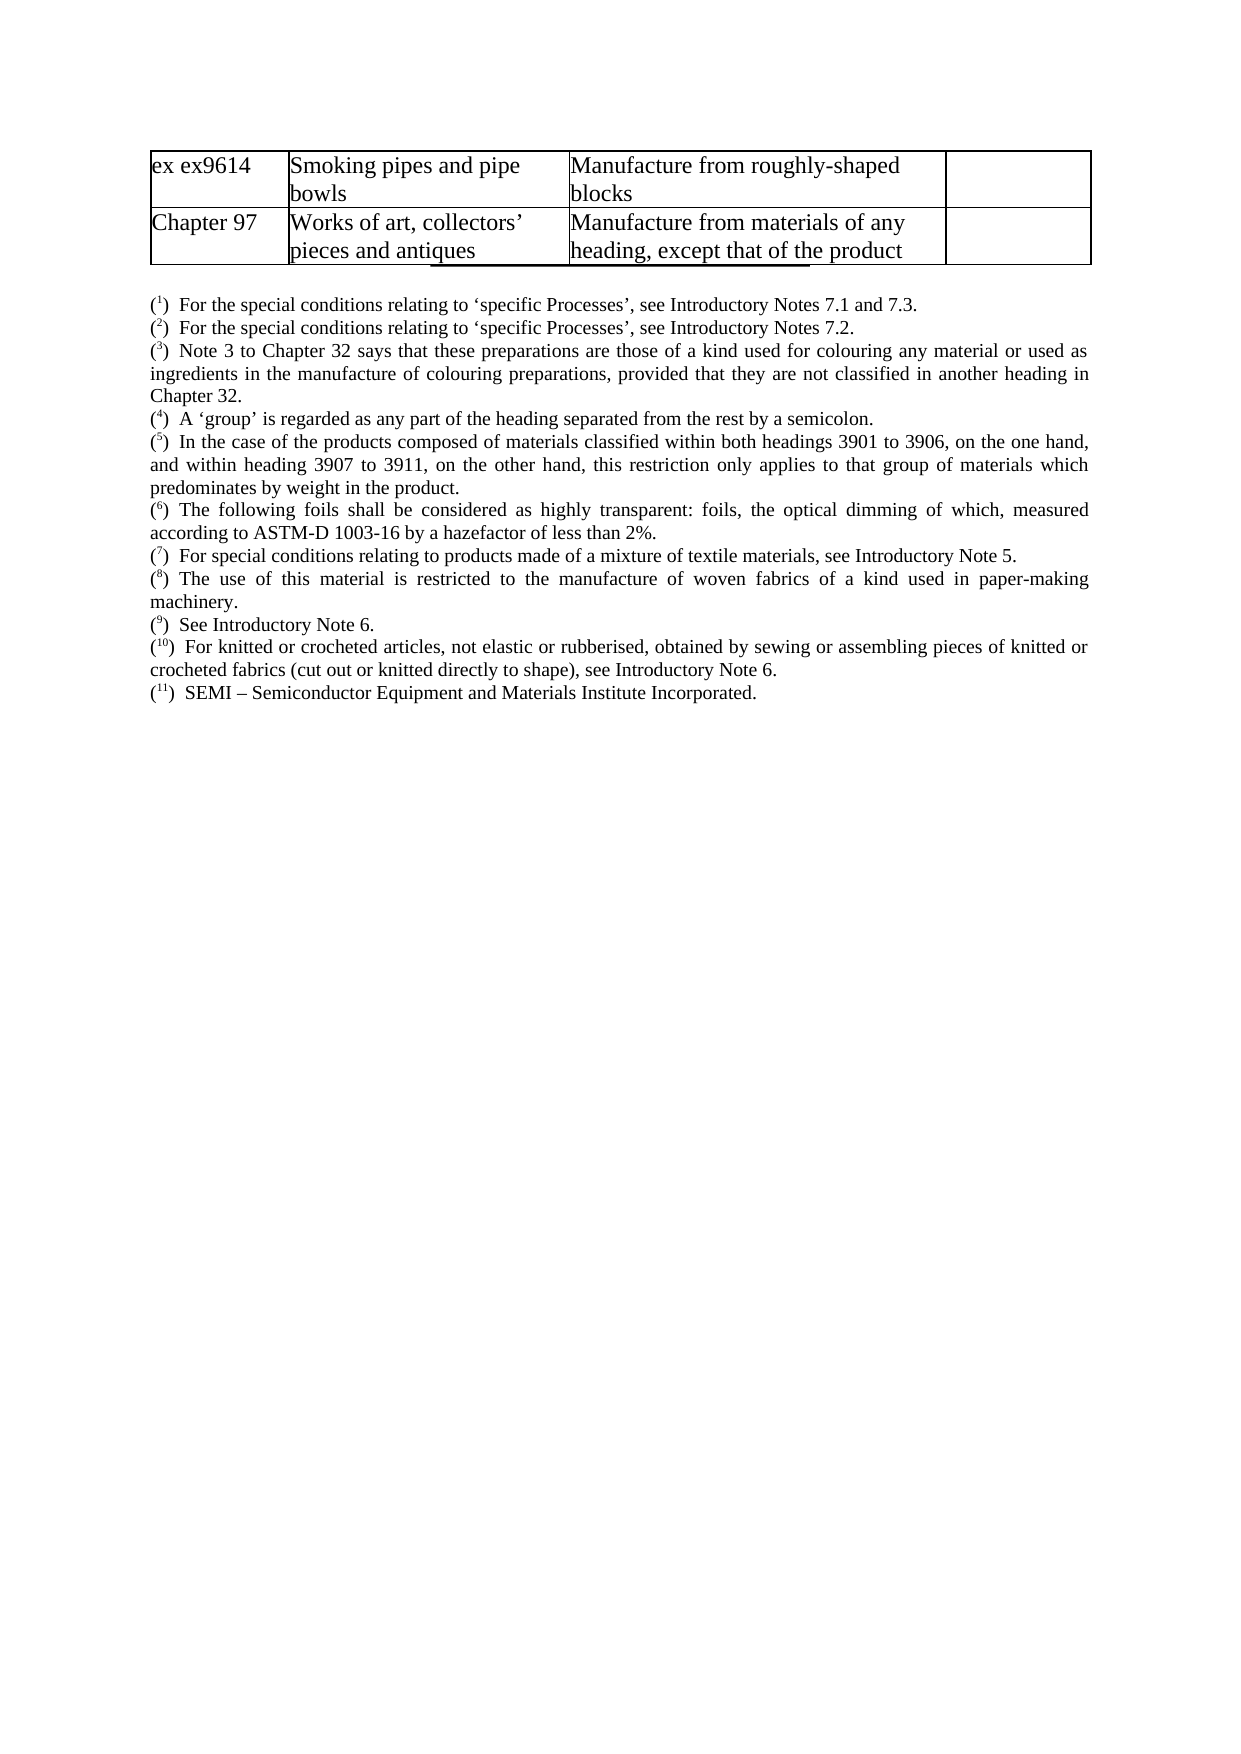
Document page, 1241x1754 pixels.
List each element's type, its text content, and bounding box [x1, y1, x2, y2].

text (1) For the special conditions relating to ‘specific Processes’, see Introductory Notes 7.1 and 7.3. [150, 293, 1090, 316]
table_cell [947, 208, 1090, 263]
text (2) For the special conditions relating to ‘specific Processes’, see Introductory Notes 7.2. [150, 316, 1090, 339]
text (7) For special conditions relating to products made of a mixture of textile materials, see Introductory Note 5. [150, 544, 1090, 567]
text (5) In the case of the products composed of materials classified within both headings 3901 to 3906, on the one hand, and within heading 3907 to 3911, on the other hand, this restriction only applies to that group of materials which predominates by weight in the product. [150, 430, 1090, 498]
table_cell Works of art, collectors’ pieces and antiques [290, 208, 569, 263]
text (11) SEMI – Semiconductor Equipment and Materials Institute Incorporated. [150, 681, 1090, 704]
text (6) The following foils shall be considered as highly transparent: foils, the optical dimming of which, measured according to ASTM-D 1003-16 by a hazefactor of less than 2%. [150, 498, 1090, 544]
table_cell ex ex9614 [152, 152, 288, 207]
table_cell Manufacture from roughly-shaped blocks [570, 152, 945, 207]
table_cell Manufacture from materials of any heading, except that of the product [570, 208, 945, 263]
table_cell Chapter 97 [152, 208, 288, 263]
text (3) Note 3 to Chapter 32 says that these preparations are those of a kind used for colouring any material or used as ingredients in the manufacture of colouring preparations, provided that they are not classified in another heading in Chapter 32. [150, 339, 1090, 407]
text (9) See Introductory Note 6. [150, 612, 1090, 635]
text (10) For knitted or crocheted articles, not elastic or rubberised, obtained by sewing or assembling pieces of knitted or crocheted fabrics (cut out or knitted directly to shape), see Introductory Note 6. [150, 635, 1090, 681]
table_cell Smoking pipes and pipe bowls [290, 152, 569, 207]
text (8) The use of this material is restricted to the manufacture of woven fabrics of a kind used in paper-making machinery. [150, 567, 1090, 612]
table_cell [947, 152, 1090, 207]
text (4) A ‘group’ is regarded as any part of the heading separated from the rest by a semicolon. [150, 407, 1090, 430]
